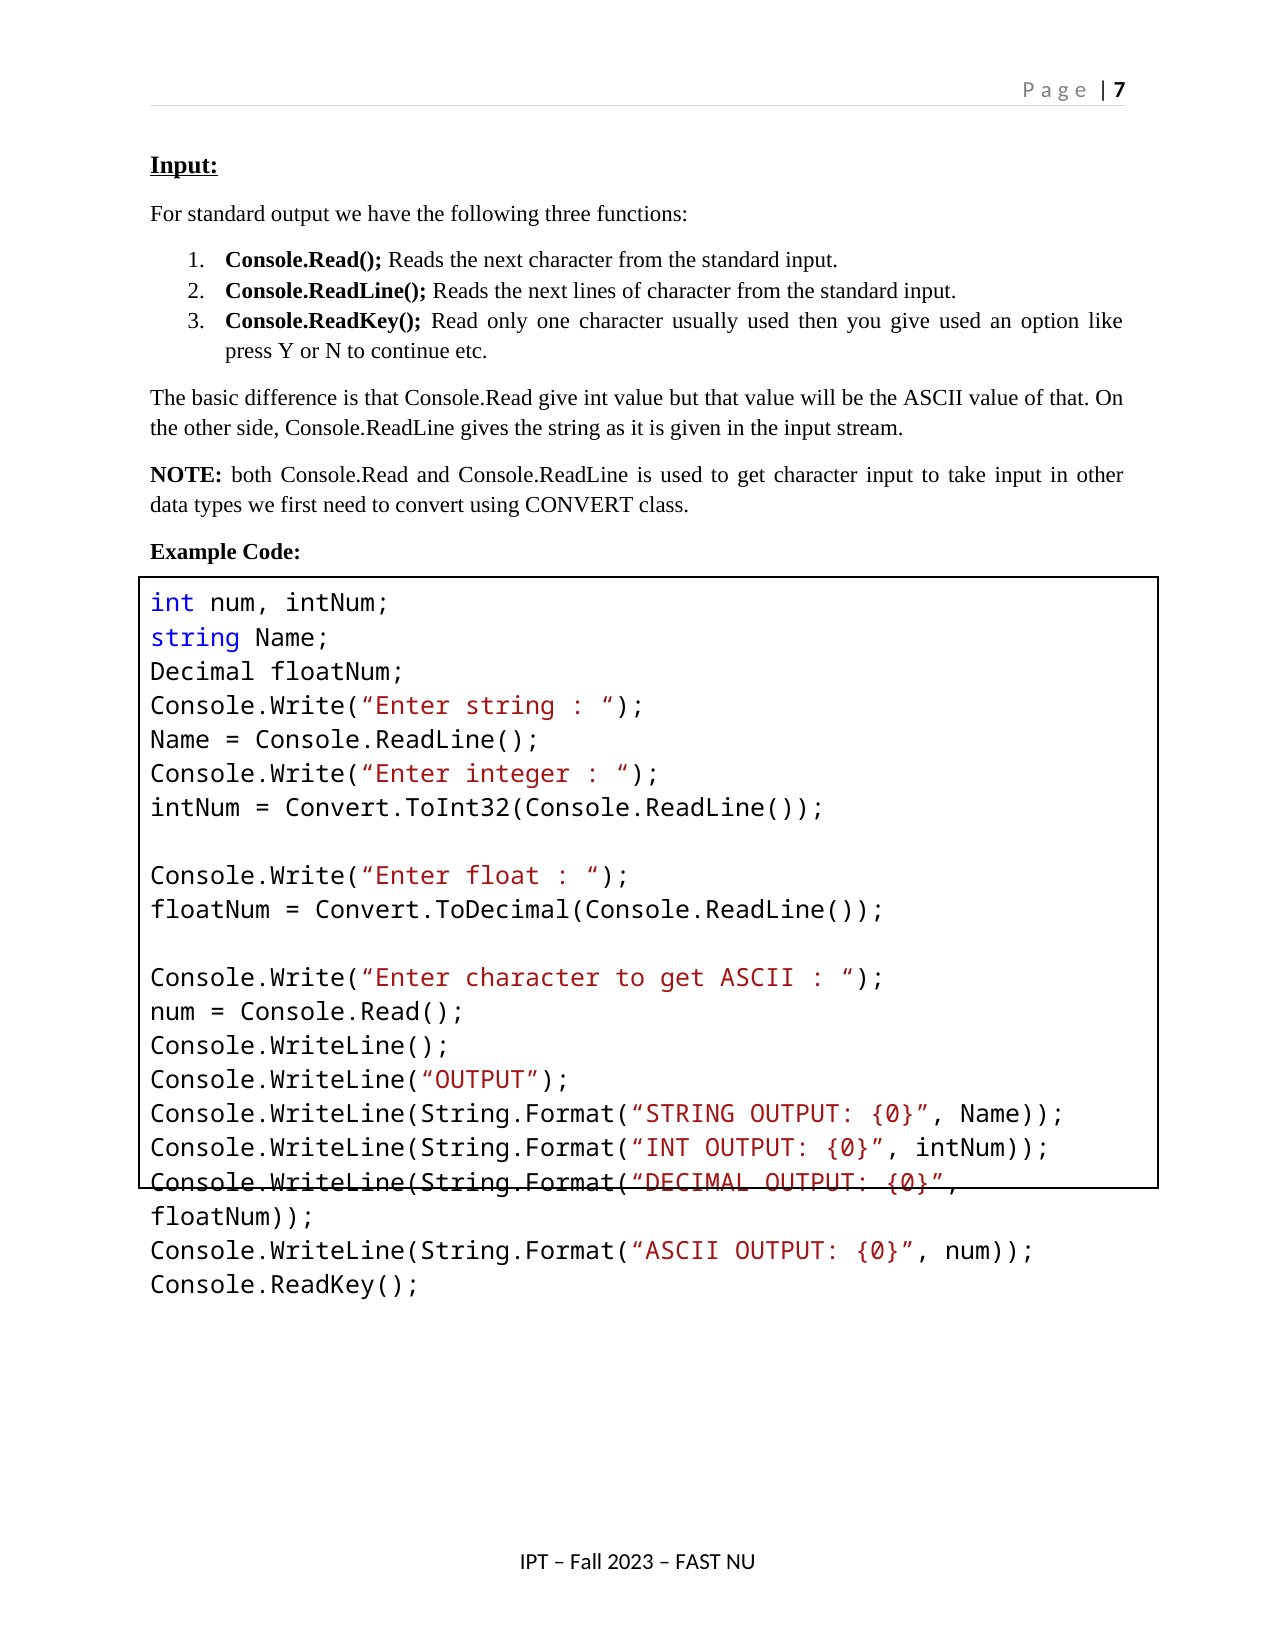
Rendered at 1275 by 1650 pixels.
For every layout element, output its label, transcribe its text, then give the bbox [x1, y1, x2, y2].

text num = Console.Read(); [150, 994, 1125, 1028]
text Console.WriteLine(String.Format(“DECIMAL OUTPUT: {0}”, floatNum)); [150, 1164, 1125, 1187]
text Console.ReadKey(); [150, 1266, 1125, 1300]
text Console.WriteLine(String.Format(“ASCII OUTPUT: {0}”, num)); [150, 1232, 1125, 1266]
text Console.Write(“Enter string : “); [150, 687, 1125, 721]
text floatNum = Convert.ToDecimal(Console.ReadLine()); [150, 892, 1125, 926]
text Console.Write(“Enter character to get ASCII : “); [150, 960, 1125, 994]
text NOTE: both Console.Read and Console.ReadLine is used to get character input to take input in other data types we first need to convert using CONVERT class. [150, 461, 1125, 518]
text Example Code: [150, 538, 1125, 564]
list Console.ReadKey(); Read only one character usually used then you give used an option like press Y or N to continue etc. [187, 307, 1125, 363]
text The basic difference is that Console.Read give int value but that value will be the ASCII value of that. On the other side, Console.ReadLine gives the string as it is given in the input stream. [150, 384, 1125, 441]
text Console.WriteLine(“OUTPUT”); [150, 1062, 1125, 1096]
list Console.Read(); Reads the next character from the standard input. [187, 247, 1125, 273]
text Console.Write(“Enter integer : “); [150, 755, 1125, 789]
text intNum = Convert.ToInt32(Console.ReadLine()); [150, 789, 1125, 823]
text Input: [150, 150, 1125, 179]
text Name = Console.ReadLine(); [150, 721, 1125, 755]
text Console.WriteLine(String.Format(“INT OUTPUT: {0}”, intNum)); [150, 1130, 1125, 1164]
text Console.WriteLine(); [150, 1028, 1125, 1062]
text Console.WriteLine(String.Format(“STRING OUTPUT: {0}”, Name)); [150, 1096, 1125, 1130]
text int num, intNum; [150, 585, 1125, 619]
list Console.ReadLine(); Reads the next lines of character from the standard input. [187, 277, 1125, 303]
text string Name; [150, 619, 1125, 653]
text Decimal floatNum; [150, 653, 1125, 687]
text Console.WriteLine(String.Format(“DECIMAL OUTPUT: {0}”, floatNum)); [150, 1189, 1125, 1232]
text Console.Write(“Enter float : “); [150, 858, 1125, 892]
text For standard output we have the following three functions: [150, 200, 1125, 226]
